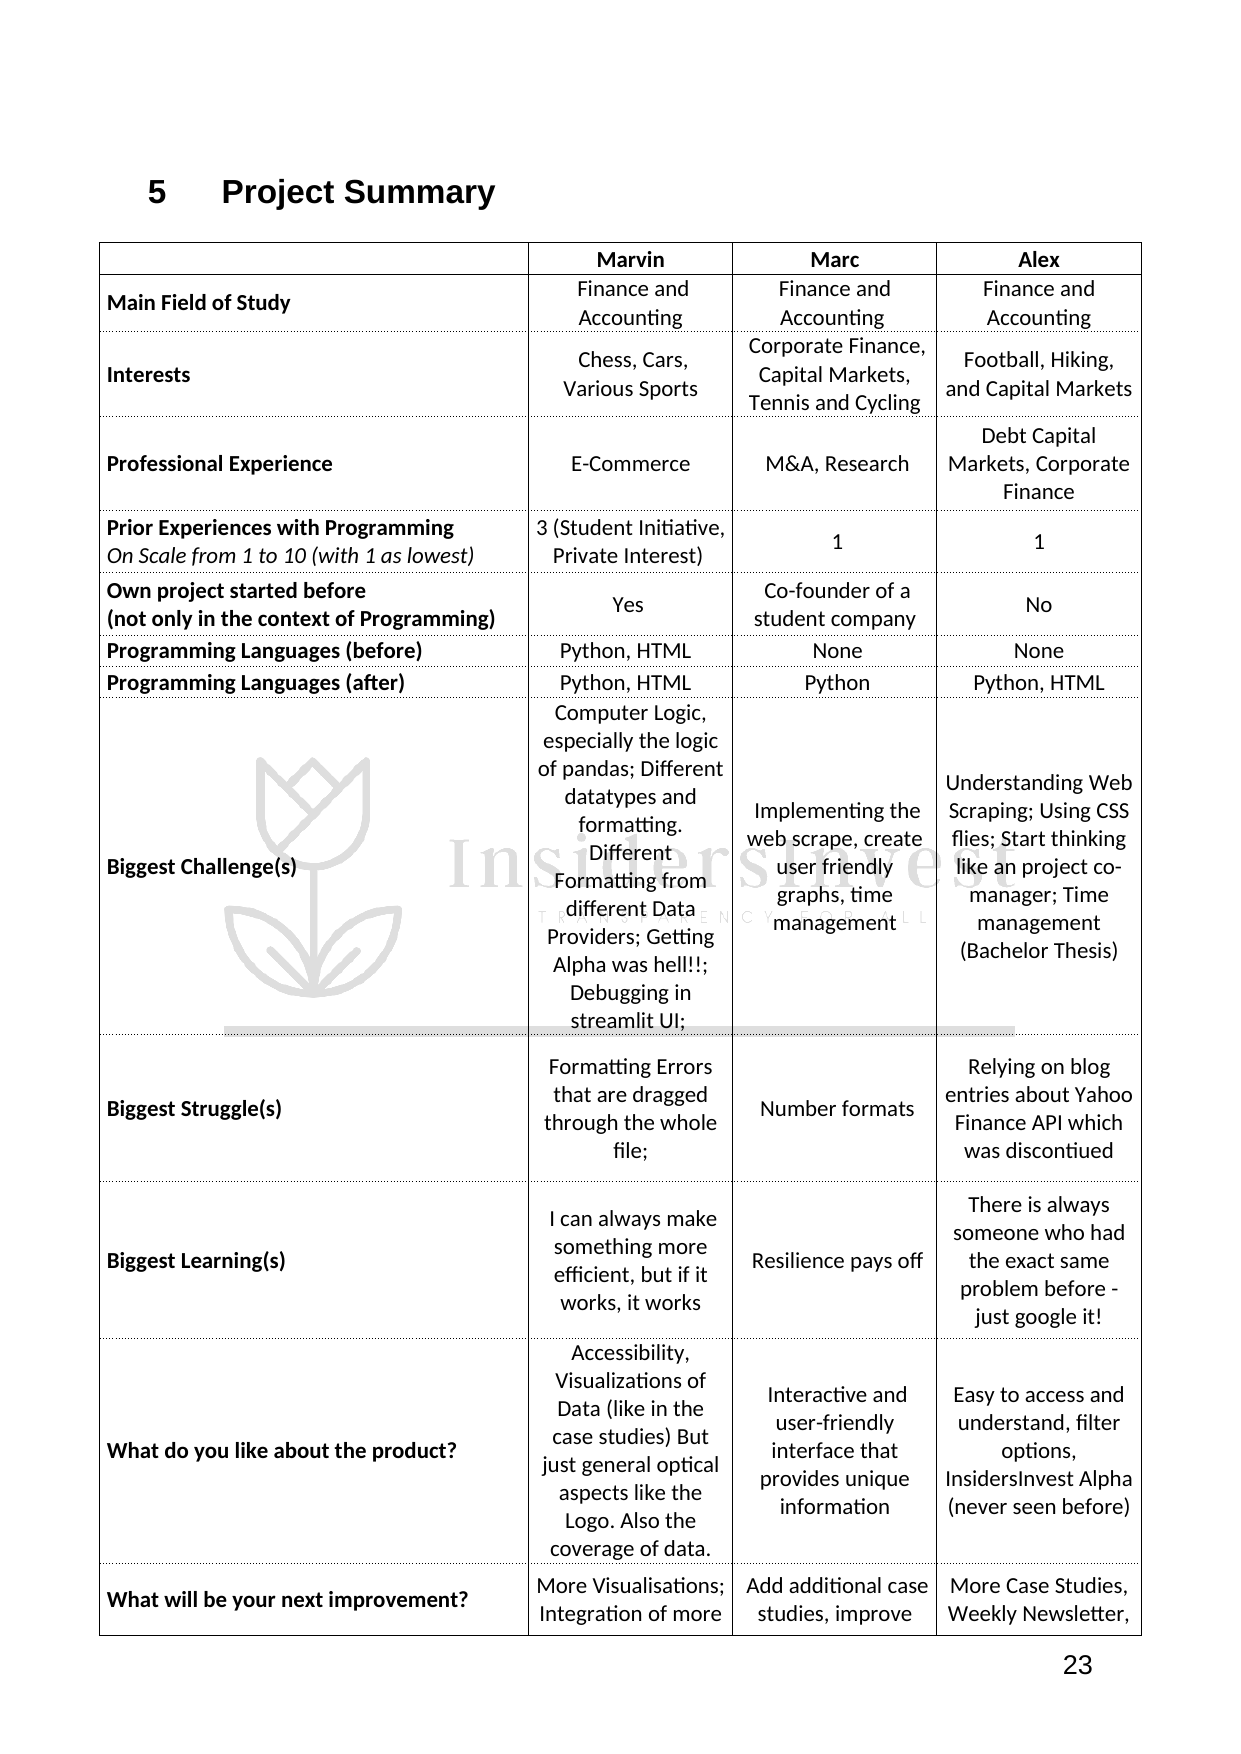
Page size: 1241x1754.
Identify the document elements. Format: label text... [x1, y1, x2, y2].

table_header Alex [937, 243, 1141, 273]
table_cell M&A, Research [733, 416, 936, 509]
table_cell Programming Languages (after) [100, 666, 528, 697]
table_cell Programming Languages (before) [100, 635, 528, 666]
table_cell Finance and Accounting [733, 275, 936, 331]
table_cell Accessibility, Visualizations of Data (like in the case studies) But just general optical aspects like the Logo. Also the coverage of data. [529, 1338, 732, 1563]
table_cell Understanding Web Scraping; Using CSS flies; Start thinking like an project co-manager; Time management (Bachelor Thesis) [937, 697, 1141, 1034]
table_cell Chess, Cars, Various Sports [529, 331, 732, 416]
table_cell Biggest Challenge(s) [100, 697, 528, 1034]
table_cell 1 [733, 510, 936, 572]
table_cell Prior Experiences with Programming On Scale from 1 to 10 (with 1 as lowest) [100, 510, 528, 572]
table_cell Main Field of Study [100, 275, 528, 331]
table_cell Formatting Errors that are dragged through the whole file; [529, 1034, 732, 1181]
table_cell Finance and Accounting [529, 275, 732, 331]
table_cell Resilience pays off [733, 1181, 936, 1337]
table_cell Football, Hiking, and Capital Markets [937, 331, 1141, 416]
table_cell Computer Logic, especially the logic of pandas; Different datatypes and formatting. Different Formatting from different Data Providers; Getting Alpha was hell!!; Debugging in streamlit UI; [529, 697, 732, 1034]
table_header Marvin [529, 243, 732, 273]
table_cell What do you like about the product? [100, 1338, 528, 1563]
table_cell Number formats [733, 1034, 936, 1181]
table_header [100, 243, 528, 273]
table_cell Co-founder of a student company [733, 572, 936, 634]
table_cell Implementing the web scrape, create user friendly graphs, time management [733, 697, 936, 1034]
table_cell Corporate Finance, Capital Markets, Tennis and Cycling [733, 331, 936, 416]
table_cell Relying on blog entries about Yahoo Finance API which was discontiued [937, 1034, 1141, 1181]
table_cell Biggest Learning(s) [100, 1181, 528, 1337]
table_cell Python [733, 666, 936, 697]
table_cell None [733, 635, 936, 666]
table_cell Own project started before (not only in the context of Programming) [100, 572, 528, 634]
table_cell Professional Experience [100, 416, 528, 509]
table_cell More Visualisations; Integration of more Data by scraping more [529, 1563, 732, 1635]
table_cell Easy to access and understand, filter options, InsidersInvest Alpha (never seen before) [937, 1338, 1141, 1563]
table_cell Interests [100, 331, 528, 416]
table_cell Debt Capital Markets, Corporate Finance [937, 416, 1141, 509]
table_cell Add additional case studies, improve the scraping process to make it faster and more efficient [733, 1563, 936, 1635]
subtitle 5 Project Summary [148, 173, 1093, 211]
table_cell No [937, 572, 1141, 634]
table_header Marc [733, 243, 936, 273]
table_cell I can always make something more efficient, but if it works, it works [529, 1181, 732, 1337]
table_cell What will be your next improvement? [100, 1563, 528, 1635]
table_cell None [937, 635, 1141, 666]
table_cell There is always someone who had the exact same problem before - just google it! [937, 1181, 1141, 1337]
table_cell 3 (Student Initiative, Private Interest) [529, 510, 732, 572]
table_cell Interactive and user-friendly interface that provides unique information [733, 1338, 936, 1563]
table_cell Biggest Struggle(s) [100, 1034, 528, 1181]
table_cell Finance and Accounting [937, 275, 1141, 331]
table_cell Python, HTML [937, 666, 1141, 697]
table_cell Python, HTML [529, 666, 732, 697]
table_cell Yes [529, 572, 732, 634]
table_cell E-Commerce [529, 416, 732, 509]
table_cell More Case Studies, Weekly Newsletter, UI optimization [937, 1563, 1141, 1635]
table_cell Python, HTML [529, 635, 732, 666]
table_cell 1 [937, 510, 1141, 572]
